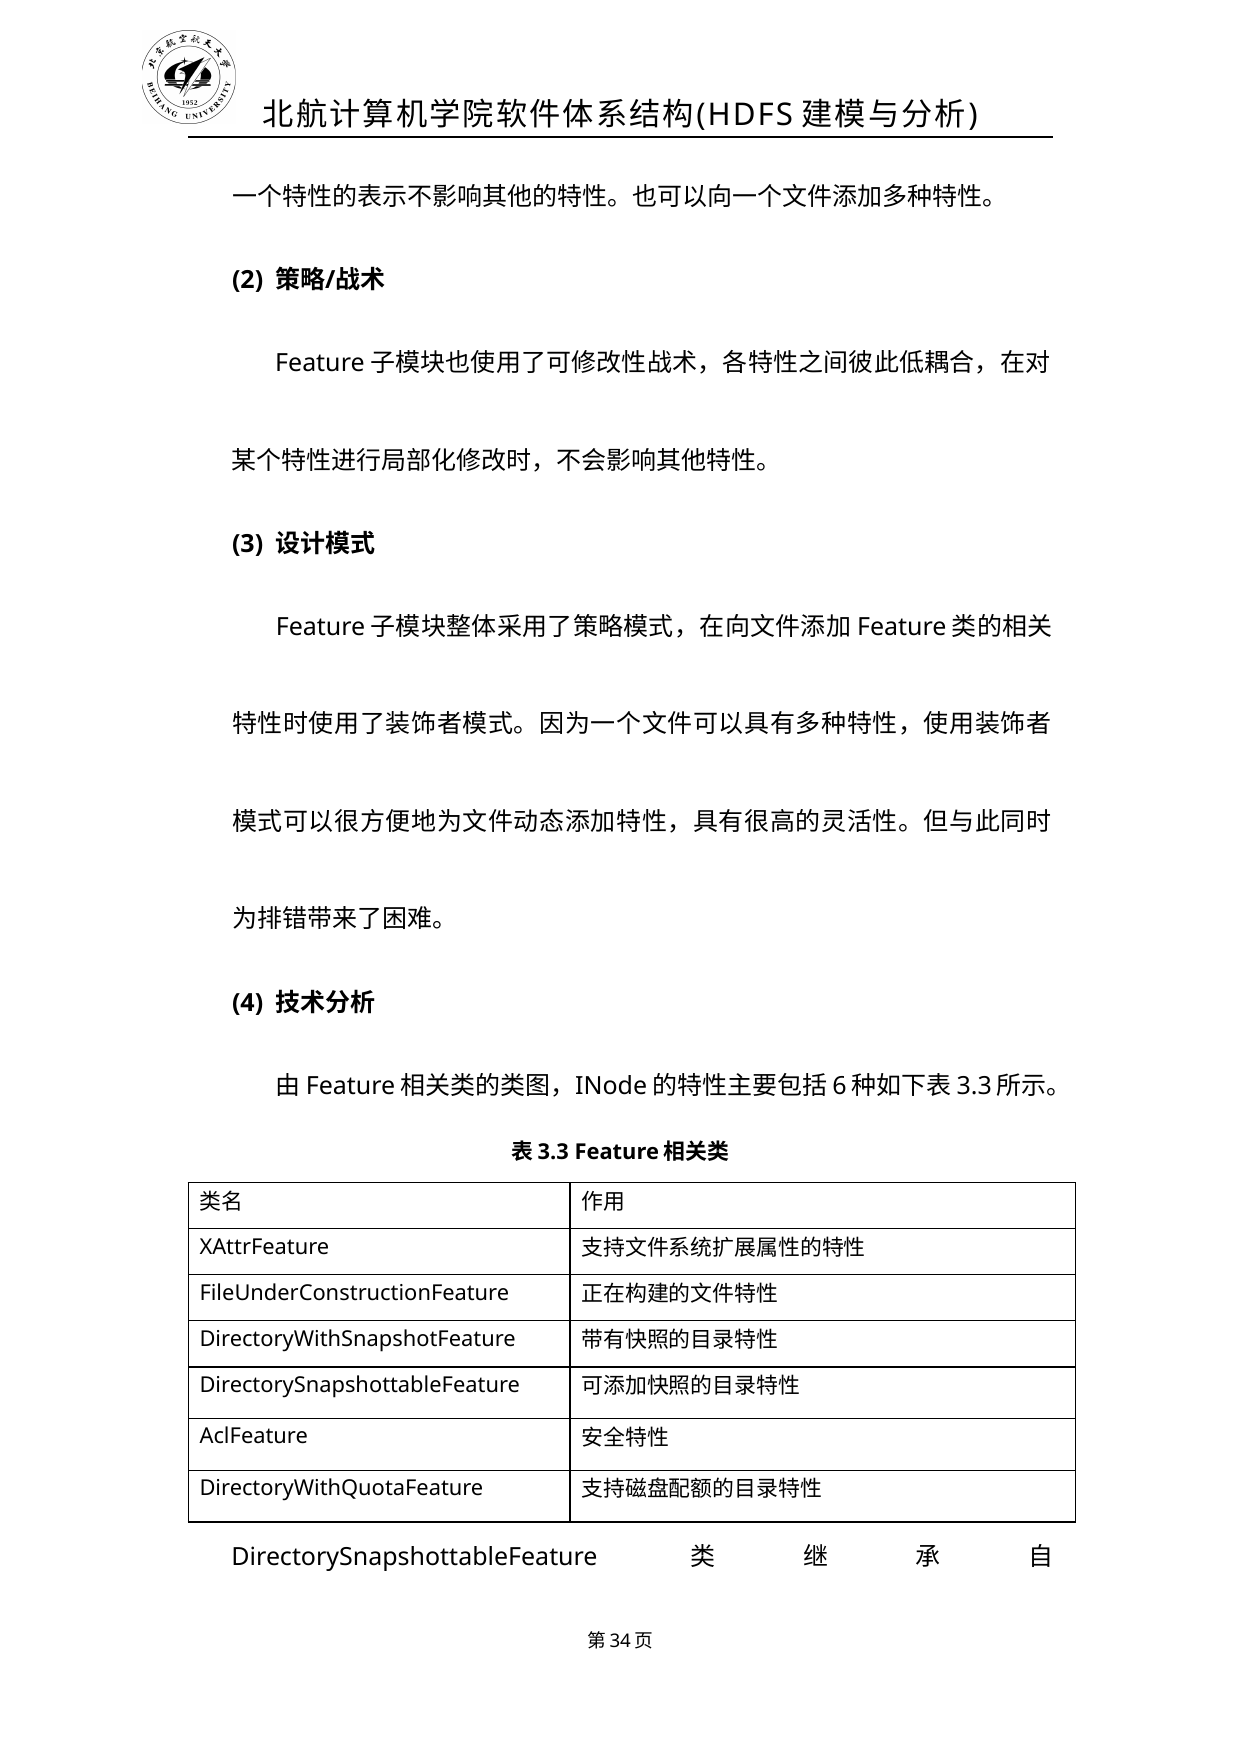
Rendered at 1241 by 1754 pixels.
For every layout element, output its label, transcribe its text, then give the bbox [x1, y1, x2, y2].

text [187, 1522, 1053, 1587]
table_header 类名 [189, 1183, 569, 1228]
table_cell FileUnderConstructionFeature [189, 1275, 569, 1320]
list 技术分析 [187, 968, 1053, 1033]
table_cell XAttrFeature [189, 1229, 569, 1274]
table_cell 带有快照的目录特性 [571, 1321, 1075, 1366]
text Feature子模块也使用了可修改性战术，各特性之间彼此低耦合，在对某个特性进行局部化修改时，不会影响其他特性。 [231, 328, 1053, 491]
table_cell 安全特性 [571, 1419, 1075, 1470]
text 由Feature相关类的类图，INode的特性主要包括6种如下表3.3所示。 [232, 1051, 1053, 1116]
table_cell DirectoryWithSnapshotFeature [189, 1321, 569, 1366]
list 策略/战术 [187, 245, 1053, 310]
table_cell 支持文件系统扩展属性的特性 [571, 1229, 1075, 1274]
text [232, 162, 1053, 227]
table_header 作用 [571, 1183, 1075, 1228]
table_cell DirectoryWithQuotaFeature [189, 1471, 569, 1521]
text Feature子模块整体采用了策略模式，在向文件添加Feature类的相关特性时使用了装饰者模式。因为一个文件可以具有多种特性，使用装饰者模式可以很方便地为文件动态添加特性，具有很高的灵活性。但与此同时为排错带来了困难。 [232, 592, 1053, 949]
table_cell 可添加快照的目录特性 [571, 1368, 1075, 1418]
picture [142, 30, 236, 124]
table_cell AclFeature [189, 1419, 569, 1470]
text 表3.3 Feature相关类 [187, 1134, 1053, 1166]
table_cell 支持磁盘配额的目录特性 [571, 1471, 1075, 1521]
table_cell 正在构建的文件特性 [571, 1275, 1075, 1320]
list 设计模式 [187, 509, 1053, 574]
table_cell DirectorySnapshottableFeature [189, 1368, 569, 1418]
